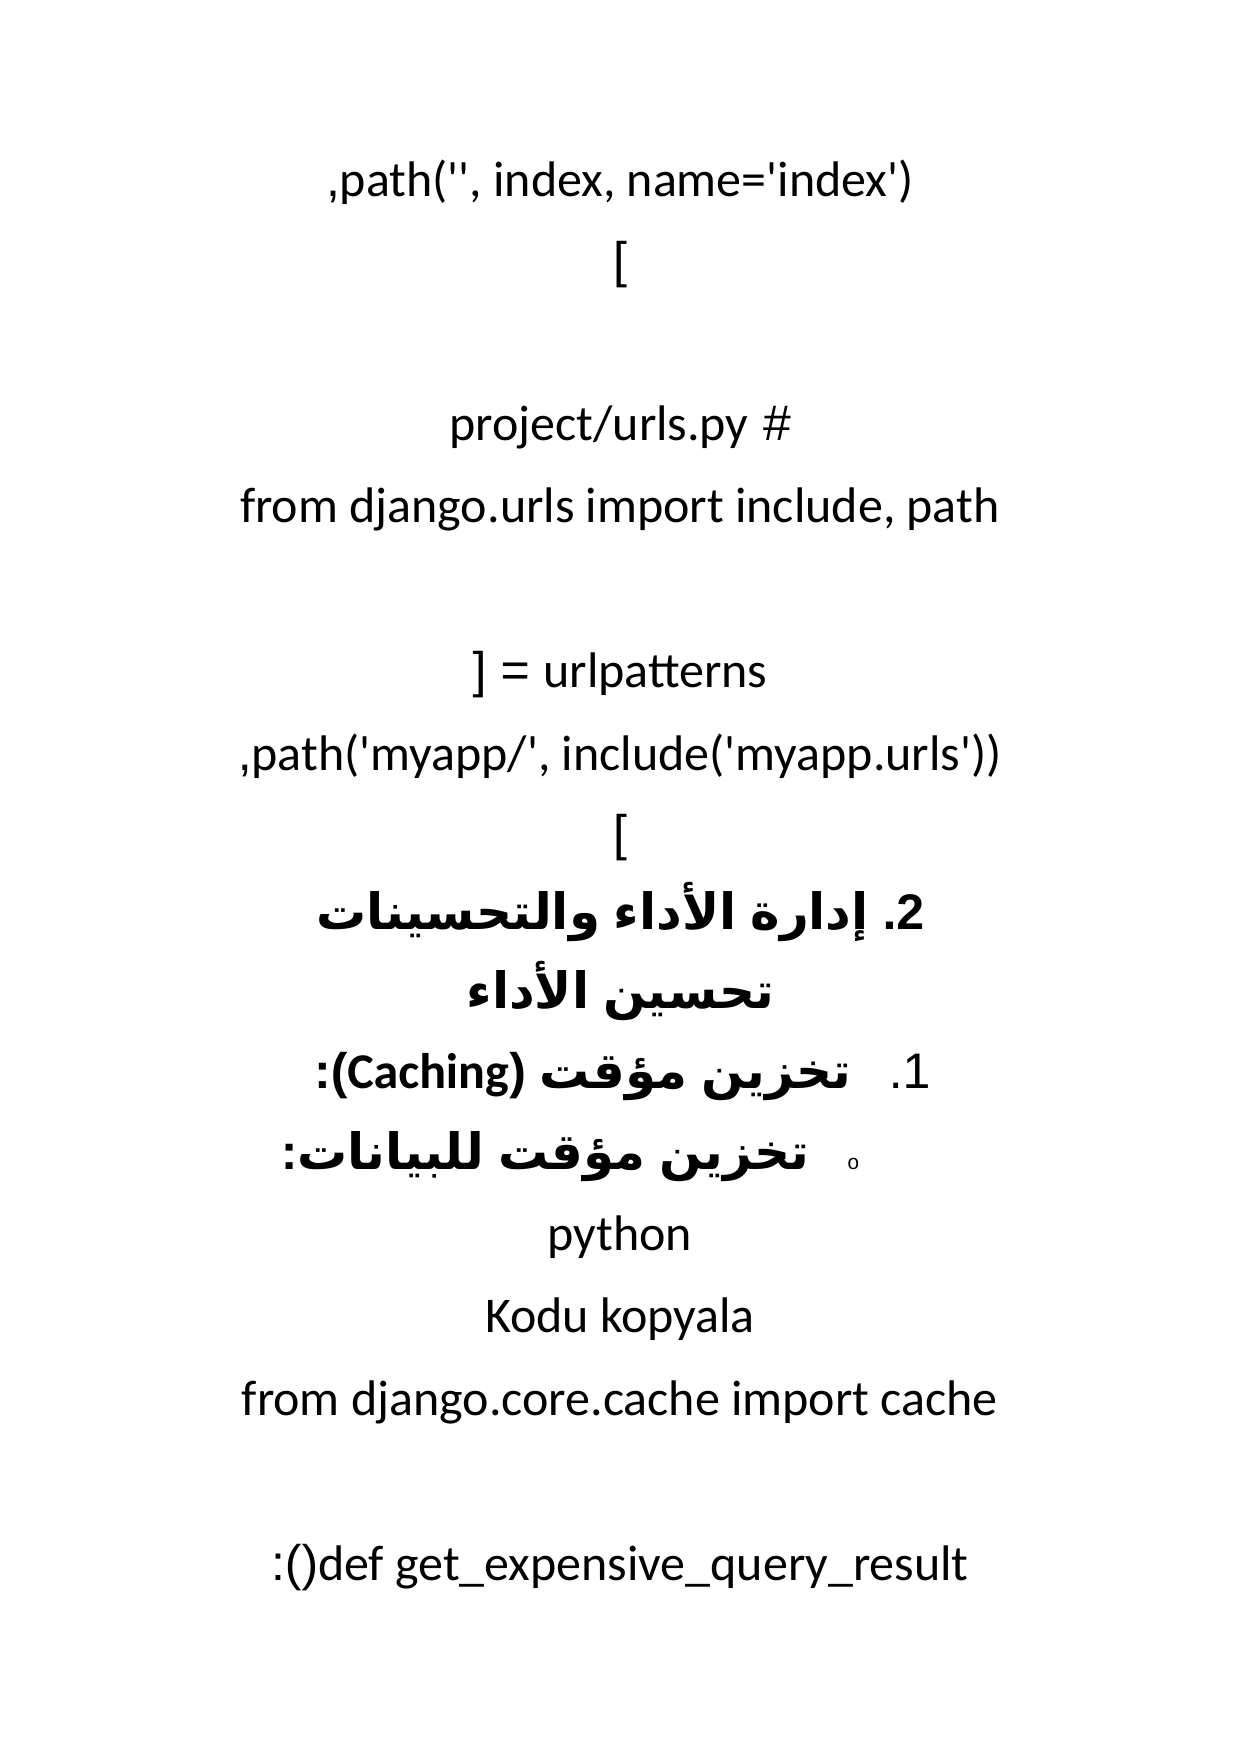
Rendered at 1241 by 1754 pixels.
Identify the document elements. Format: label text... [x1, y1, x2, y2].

text path('myapp/', include('myapp.urls')), [148, 721, 1093, 782]
text # project/urls.py [148, 391, 1093, 452]
text ] [148, 230, 1093, 288]
text ] [148, 804, 1093, 861]
text def get_expensive_query_result(): [148, 1531, 1093, 1592]
text python [148, 1201, 1093, 1262]
list تخزين مؤقت للبيانات: [148, 1123, 980, 1180]
list تخزين مؤقت (Caching): [148, 1040, 1055, 1101]
text Kodu kopyala [148, 1284, 1093, 1345]
text path('', index, name='index'), [148, 148, 1093, 209]
text from django.urls import include, path [148, 474, 1093, 535]
text urlpatterns = [ [148, 639, 1093, 700]
text تحسين الأداء [148, 961, 1093, 1019]
text from django.core.cache import cache [148, 1366, 1093, 1427]
text 2. إدارة الأداء والتحسينات [148, 883, 1093, 940]
